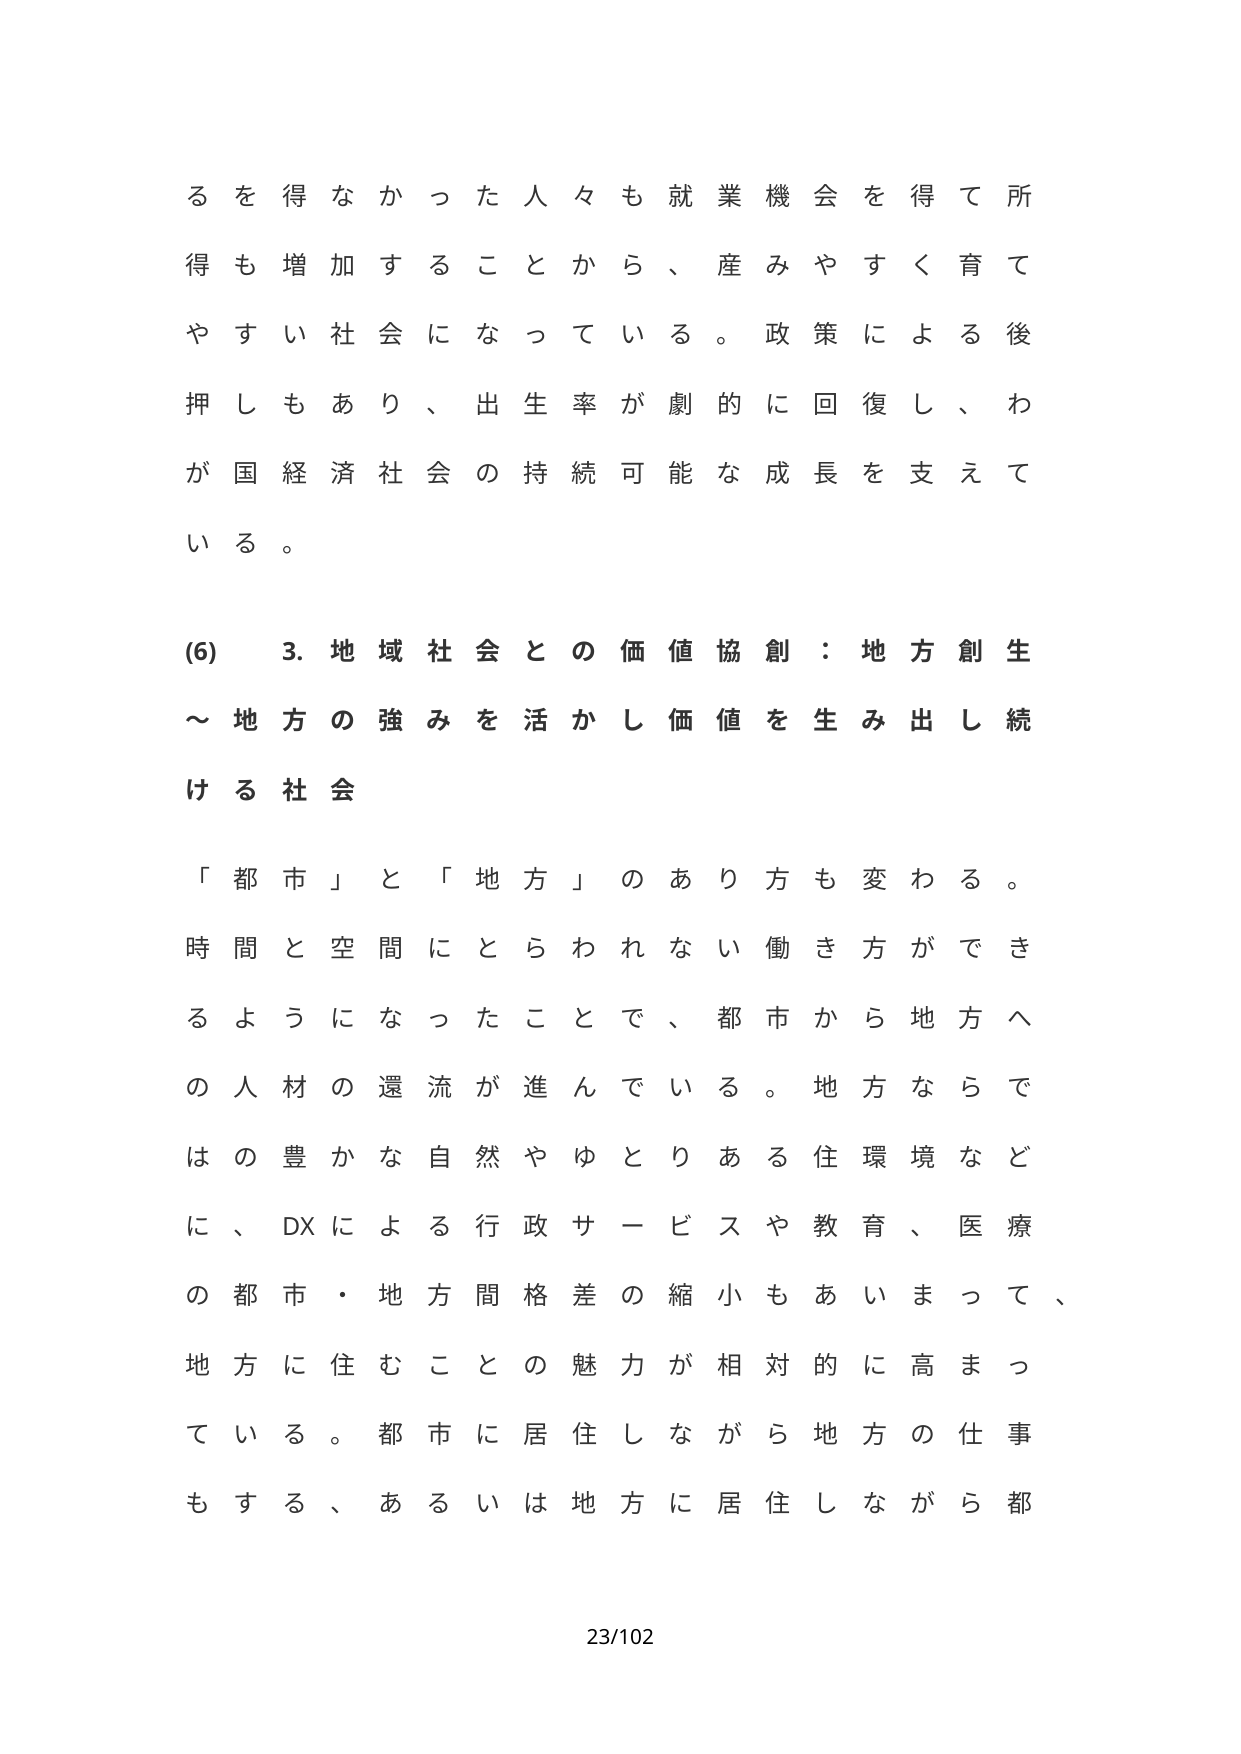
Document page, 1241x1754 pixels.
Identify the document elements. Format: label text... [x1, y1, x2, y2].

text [185, 159, 1055, 576]
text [185, 843, 1055, 1537]
list 3. 地域社会との価値協創：地方創生 ～地方の強みを活かし価値を生み出し続ける社会 [185, 615, 1055, 823]
